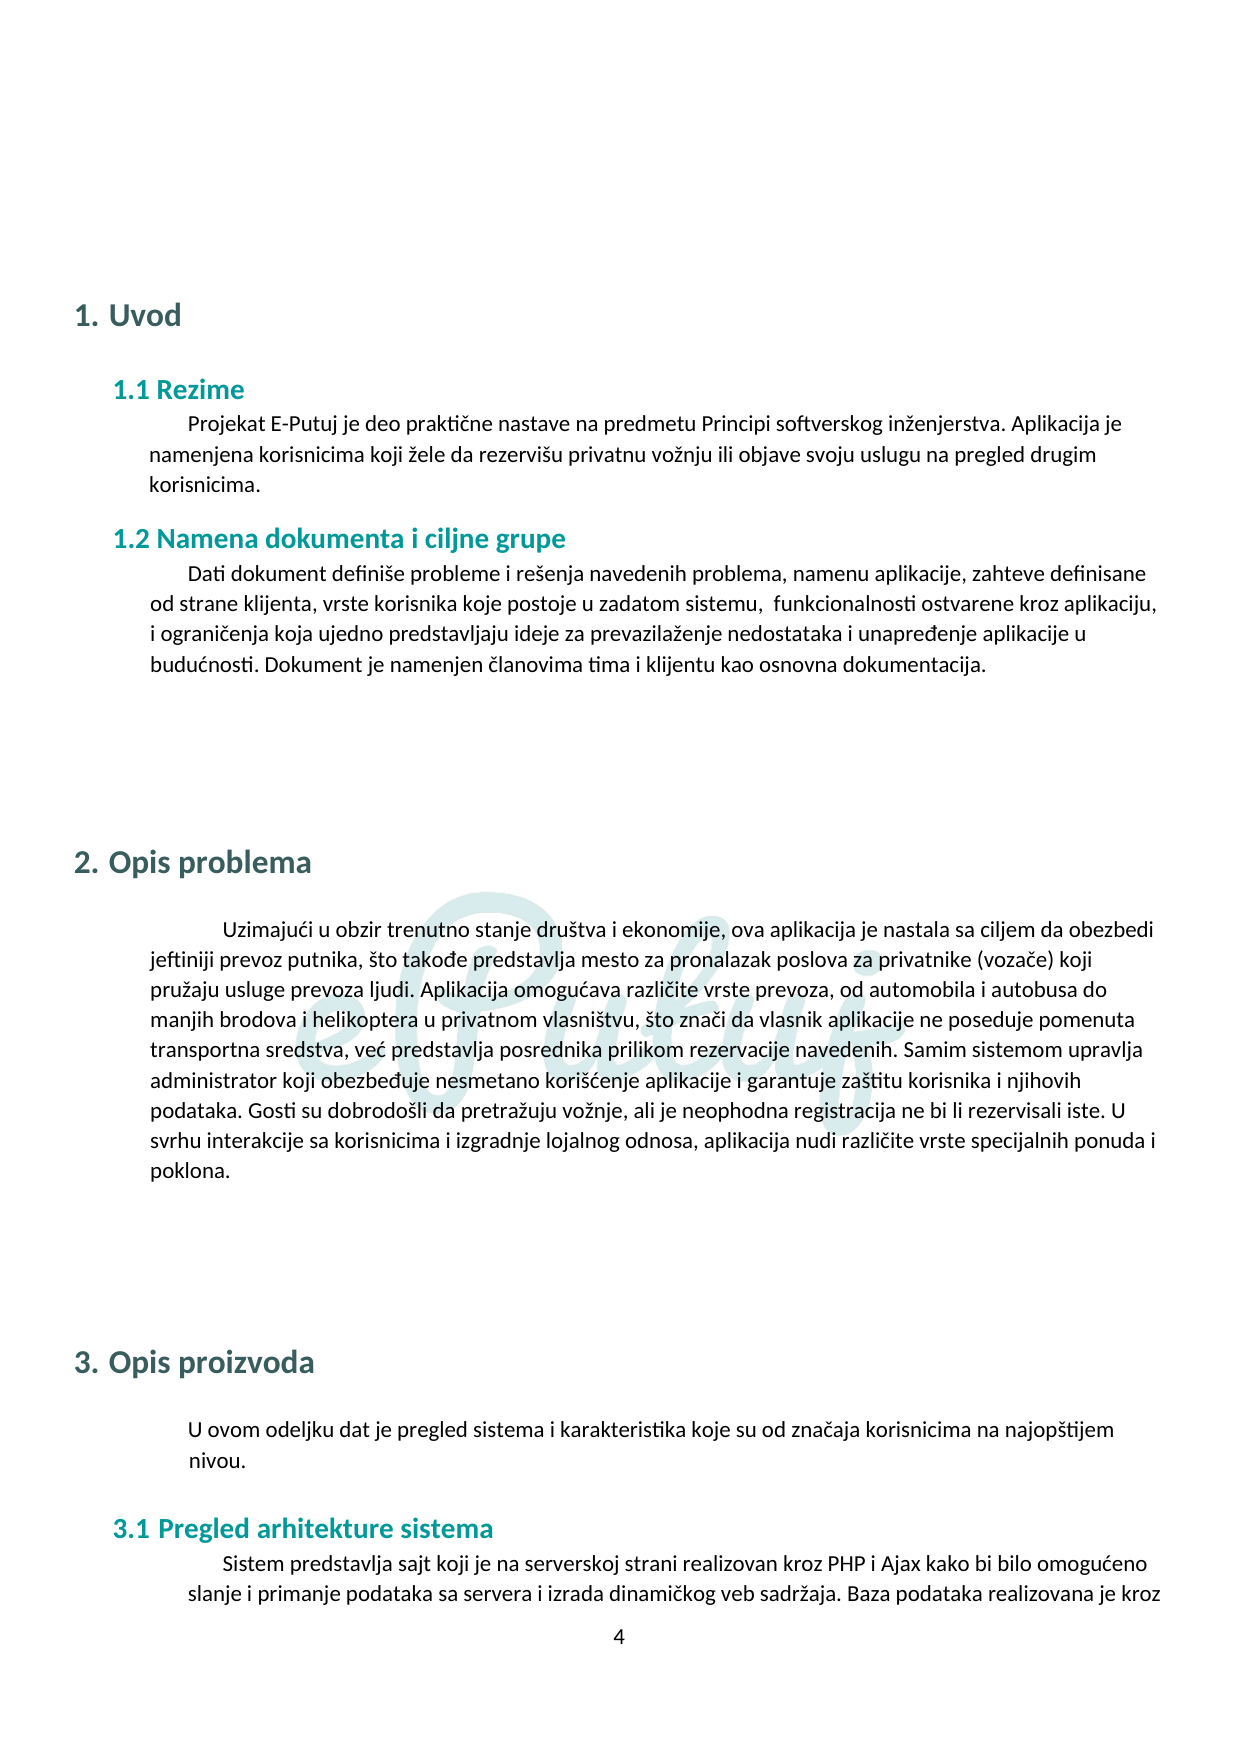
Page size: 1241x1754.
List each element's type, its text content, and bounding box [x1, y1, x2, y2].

text Uzimajući u obzir trenutno stanje društva i ekonomije, ova aplikacija je nastala sa ciljem da obezbedi jeftiniji prevoz putnika, što takođe predstavlja mesto za pronalazak poslova za privatnike (vozače) koji pružaju usluge prevoza ljudi. Aplikacija omogućava različite vrste prevoza, od automobila i autobusa do manjih brodova i helikoptera u privatnom vlasništvu, što znači da vlasnik aplikacije ne poseduje pomenuta transportna sredstva, već predstavlja posrednika prilikom rezervacije navedenih. Samim sistemom upravlja administrator koji obezbeđuje nesmetano korišćenje aplikacije i garantuje zaštitu korisnika i njihovih podataka. Gosti su dobrodošli da pretražuju vožnje, ali je neophodna registracija ne bi li rezervisali iste. U svrhu interakcije sa korisnicima i izgradnje lojalnog odnosa, aplikacija nudi različite vrste specijalnih ponuda i poklona. [150, 915, 1164, 1184]
text Dati dokument definiše probleme i rešenja navedenih problema, namenu aplikacije, zahteve definisane od strane klijenta, vrste korisnika koje postoje u zadatom sistemu, funkcionalnosti ostvarene kroz aplikaciju, i ograničenja koja ujedno predstavljaju ideje za prevazilaženje nedostataka i unapređenje aplikacije u budućnosti. Dokument je namenjen članovima tima i klijentu kao osnovna dokumentacija. [150, 559, 1164, 678]
subtitle 3.1 Pregled arhitekture sistema [112, 1510, 1164, 1546]
text U ovom odeljku dat je pregled sistema i karakteristika koje su od značaja korisnicima na najopštijem nivou. [188, 1416, 1164, 1474]
text Projekat E-Putuj je deo praktične nastave na predmetu Principi softverskog inženjerstva. Aplikacija je namenjena korisnicima koji žele da rezervišu privatnu vožnju ili objave svoju uslugu na pregled drugim korisnicima. [149, 409, 1164, 498]
subtitle 1. Uvod [73, 294, 961, 334]
subtitle 2. Opis problema [73, 841, 961, 881]
subtitle 1.2 Namena dokumenta i ciljne grupe [112, 520, 1164, 556]
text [188, 1549, 1164, 1607]
subtitle 1.1 Rezime [112, 371, 1164, 406]
subtitle 3. Opis proizvoda [73, 1341, 961, 1382]
